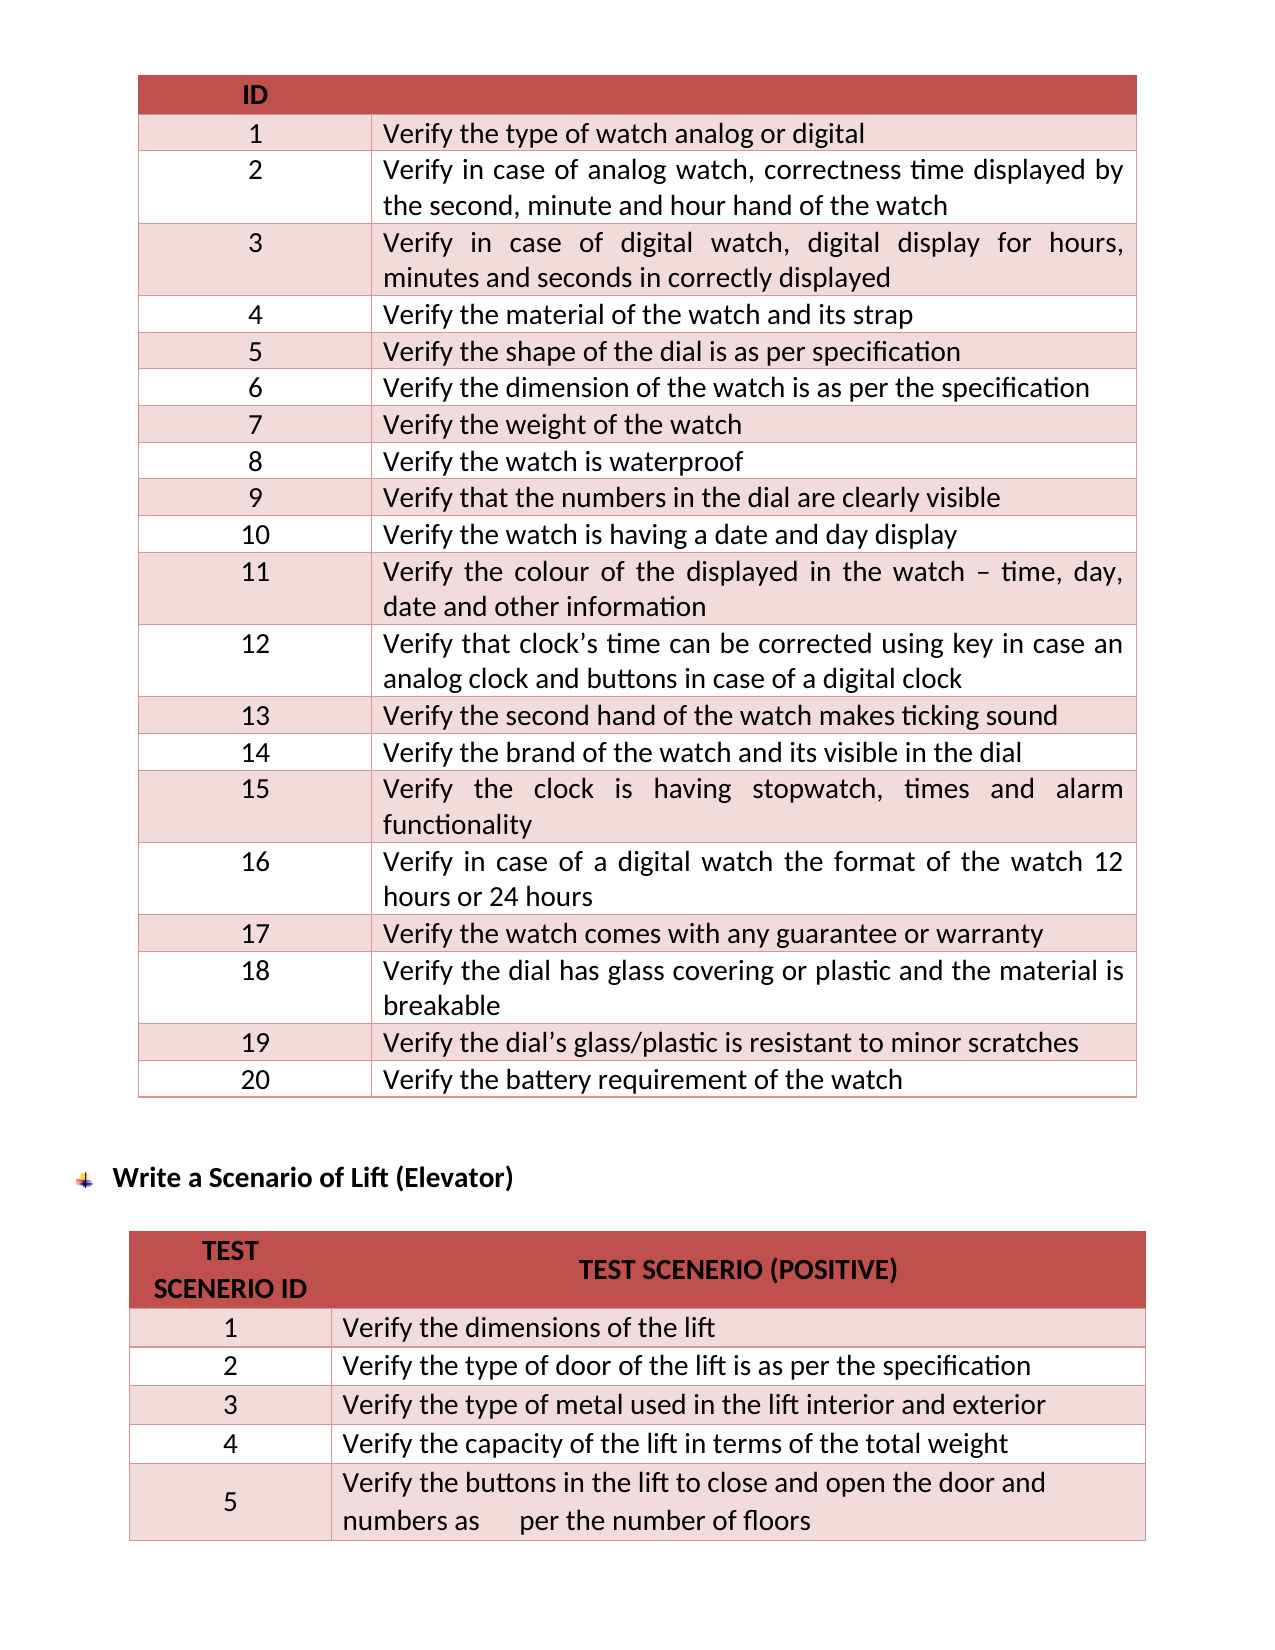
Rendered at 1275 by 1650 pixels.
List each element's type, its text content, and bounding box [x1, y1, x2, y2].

picture [76, 1171, 93, 1188]
subtitle Write a Scenario of Lift (Elevator) [75, 1159, 1200, 1195]
table_cell 16 [139, 843, 371, 914]
table_cell 18 [139, 952, 371, 1023]
table_cell Verify the capacity of the lift in terms of the total weight [332, 1425, 1145, 1463]
table_cell Verify the dial has glass covering or plastic and the material is breakable [372, 952, 1136, 1023]
table_cell 9 [139, 479, 371, 515]
table_cell 15 [139, 771, 371, 842]
table_cell 7 [139, 406, 371, 442]
table_cell Verify the type of watch analog or digital [372, 115, 1136, 150]
table_header TEST SCENERIO ID [130, 1232, 331, 1308]
table_cell Verify the dimensions of the lift [332, 1309, 1145, 1346]
table_cell 14 [139, 734, 371, 769]
table_cell 2 [139, 151, 371, 223]
table_cell 3 [130, 1386, 331, 1424]
table_cell 1 [130, 1309, 331, 1346]
table_cell 5 [130, 1464, 331, 1540]
table_cell 1 [139, 115, 371, 150]
table_cell Verify in case of a digital watch the format of the watch 12 hours or 24 hours [372, 843, 1136, 914]
table_cell Verify the type of metal used in the lift interior and exterior [332, 1386, 1145, 1424]
table_cell 4 [130, 1425, 331, 1463]
table_cell Verify that the numbers in the dial are clearly visible [372, 479, 1136, 515]
table_cell 19 [139, 1024, 371, 1060]
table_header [372, 76, 1136, 114]
table_cell Verify that clock’s time can be corrected using key in case an analog clock and buttons in case of a digital clock [372, 625, 1136, 696]
table_header TEST SCENERIO (POSITIVE) [332, 1232, 1145, 1308]
table_cell Verify the weight of the watch [372, 406, 1136, 442]
table_cell 10 [139, 516, 371, 552]
table_cell 12 [139, 625, 371, 696]
table_cell Verify the brand of the watch and its visible in the dial [372, 734, 1136, 769]
table_cell 20 [139, 1061, 371, 1096]
table_cell Verify the dial’s glass/plastic is resistant to minor scratches [372, 1024, 1136, 1060]
table_cell Verify the second hand of the watch makes ticking sound [372, 697, 1136, 733]
table_cell Verify the watch comes with any guarantee or warranty [372, 915, 1136, 951]
table_cell Verify the dimension of the watch is as per the specification [372, 369, 1136, 405]
table_cell 11 [139, 553, 371, 624]
table_cell Verify the shape of the dial is as per specification [372, 333, 1136, 368]
table_cell 2 [130, 1348, 331, 1385]
table_cell Verify the watch is having a date and day display [372, 516, 1136, 552]
table_cell 5 [139, 333, 371, 368]
table_cell Verify the battery requirement of the watch [372, 1061, 1136, 1096]
table_cell Verify the type of door of the lift is as per the specification [332, 1348, 1145, 1385]
table_cell 13 [139, 697, 371, 733]
table_cell 8 [139, 443, 371, 478]
table_cell 4 [139, 296, 371, 332]
table_header TEST SCENERIO ID [139, 76, 371, 114]
table_cell Verify in case of analog watch, correctness time displayed by the second, minute and hour hand of the watch [372, 151, 1136, 223]
table_cell 6 [139, 369, 371, 405]
table_cell Verify the clock is having stopwatch, times and alarm functionality [372, 771, 1136, 842]
table_cell 3 [139, 224, 371, 295]
table_cell Verify the watch is waterproof [372, 443, 1136, 478]
table_cell Verify the material of the watch and its strap [372, 296, 1136, 332]
table_cell Verify the colour of the displayed in the watch – time, day, date and other information [372, 553, 1136, 624]
table_cell 17 [139, 915, 371, 951]
table_cell Verify the buttons in the lift to close and open the door and numbers as per the number of floors [332, 1464, 1145, 1540]
table_cell Verify in case of digital watch, digital display for hours, minutes and seconds in correctly displayed [372, 224, 1136, 295]
